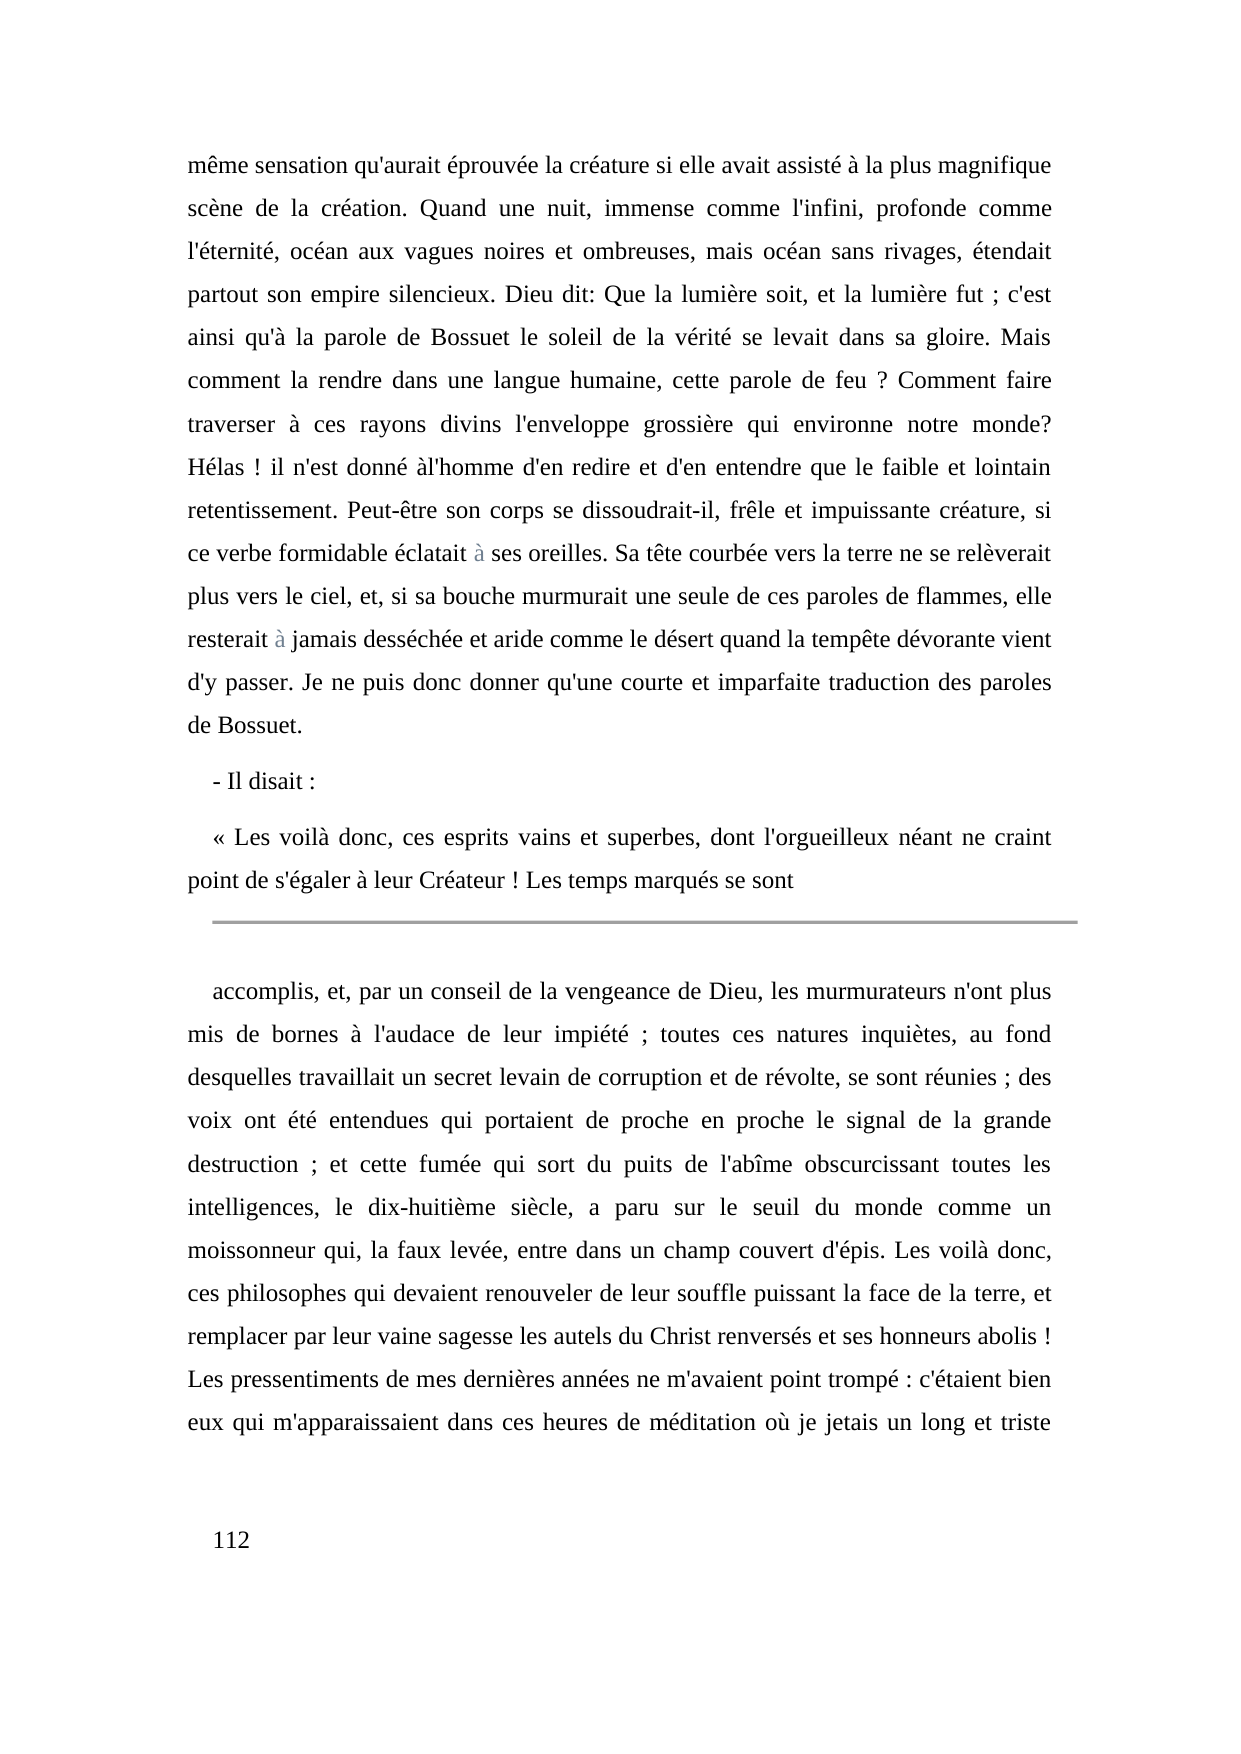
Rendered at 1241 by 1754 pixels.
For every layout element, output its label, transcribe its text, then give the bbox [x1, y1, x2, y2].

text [187, 976, 1053, 1436]
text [187, 150, 1053, 739]
text - Il disait : [187, 766, 1053, 795]
text « Les voilà donc, ces esprits vains et superbes, dont l'orgueilleux néant ne craint point de s'égaler à leur Créateur ! Les temps marqués se sont [187, 822, 1053, 894]
